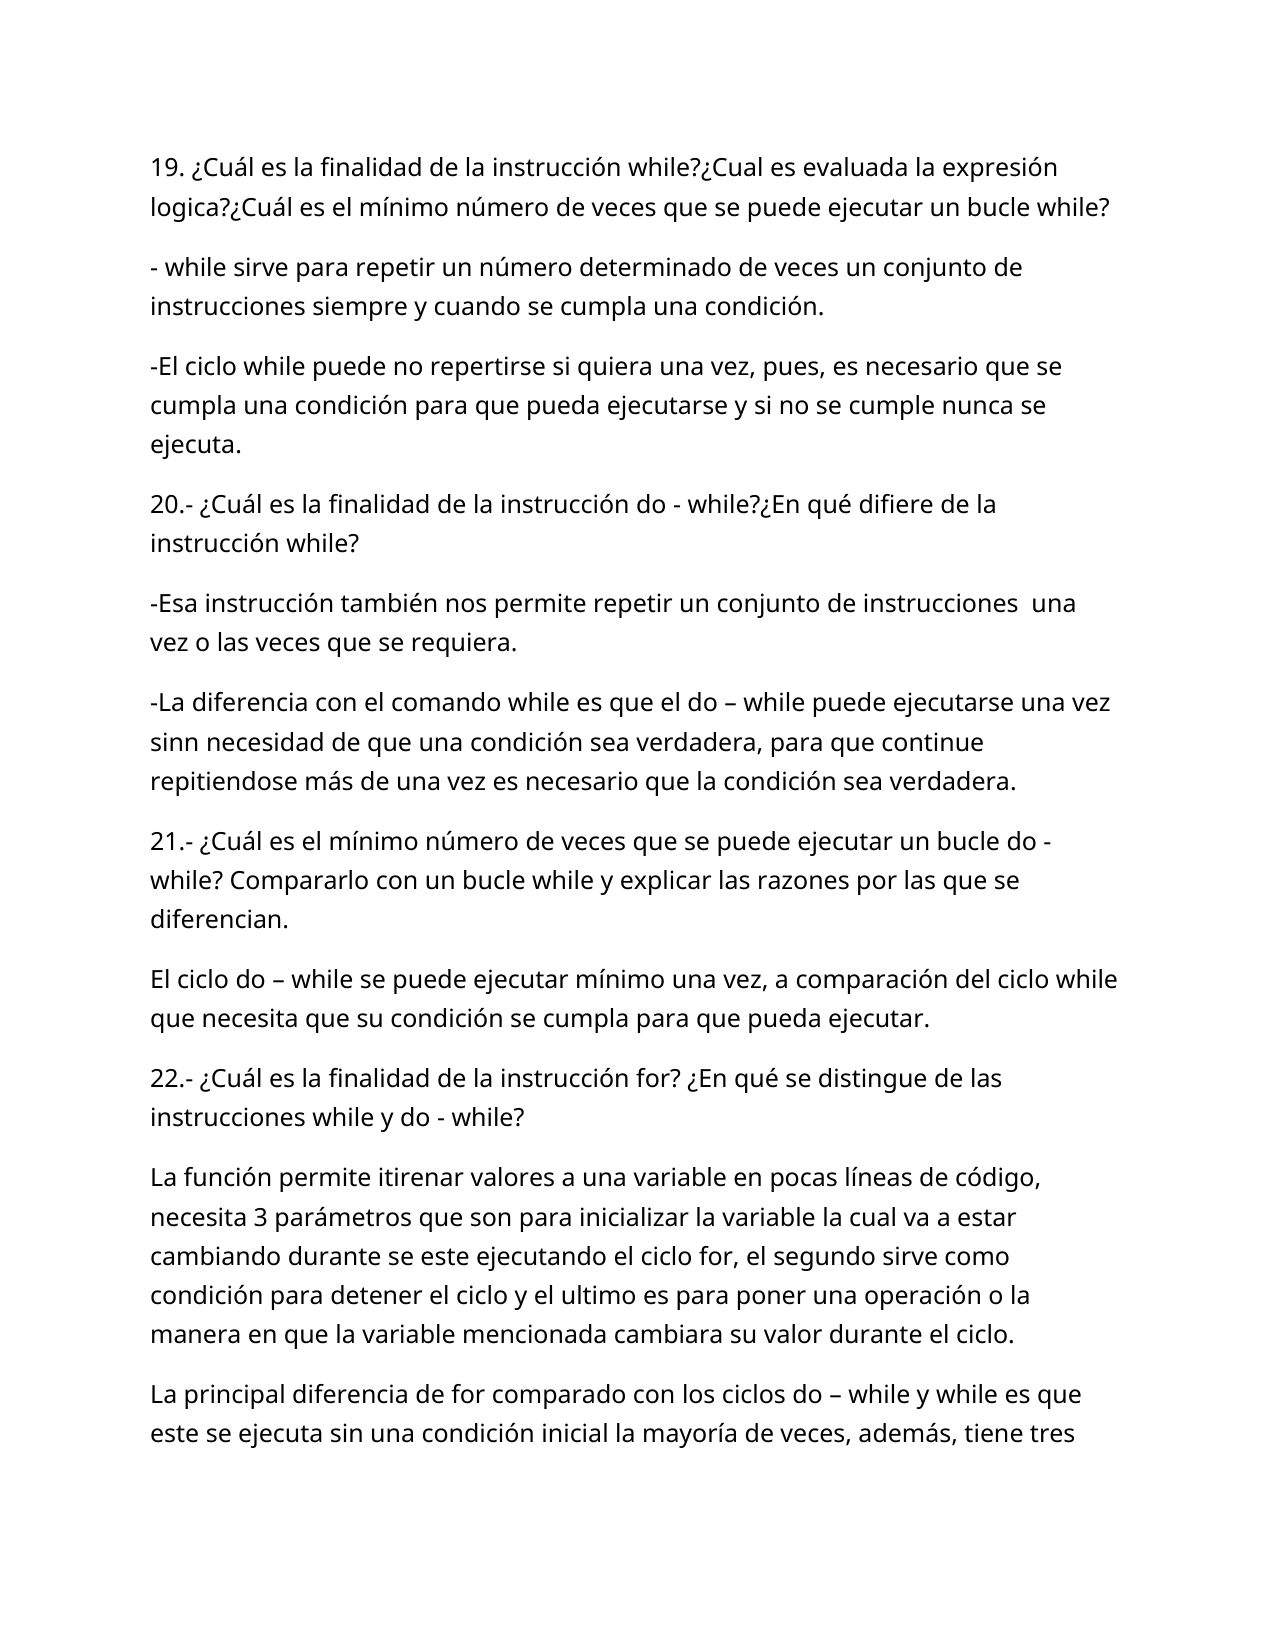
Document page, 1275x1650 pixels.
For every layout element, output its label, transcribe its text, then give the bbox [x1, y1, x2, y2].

text - while sirve para repetir un número determinado de veces un conjunto de instrucciones siempre y cuando se cumpla una condición. [150, 249, 1125, 322]
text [150, 1377, 1125, 1450]
text 21.- ¿Cuál es el mínimo número de veces que se puede ejecutar un bucle do - while? Compararlo con un bucle while y explicar las razones por las que se diferencian. [150, 823, 1125, 936]
text -El ciclo while puede no repertirse si quiera una vez, pues, es necesario que se cumpla una condición para que pueda ejecutarse y si no se cumple nunca se ejecuta. [150, 348, 1125, 461]
text La función permite itirenar valores a una variable en pocas líneas de código, necesita 3 parámetros que son para inicializar la variable la cual va a estar cambiando durante se este ejecutando el ciclo for, el segundo sirve como condición para detener el ciclo y el ultimo es para poner una operación o la manera en que la variable mencionada cambiara su valor durante el ciclo. [150, 1160, 1125, 1351]
text 22.- ¿Cuál es la finalidad de la instrucción for? ¿En qué se distingue de las instrucciones while y do - while? [150, 1061, 1125, 1134]
text 20.- ¿Cuál es la finalidad de la instrucción do - while?¿En qué difiere de la instrucción while? [150, 487, 1125, 560]
text El ciclo do – while se puede ejecutar mínimo una vez, a comparación del ciclo while que necesita que su condición se cumpla para que pueda ejecutar. [150, 962, 1125, 1035]
text -La diferencia con el comando while es que el do – while puede ejecutarse una vez sinn necesidad de que una condición sea verdadera, para que continue repitiendose más de una vez es necesario que la condición sea verdadera. [150, 685, 1125, 797]
text 19. ¿Cuál es la finalidad de la instrucción while?¿Cual es evaluada la expresión logica?¿Cuál es el mínimo número de veces que se puede ejecutar un bucle while? [150, 150, 1125, 223]
text -Esa instrucción también nos permite repetir un conjunto de instrucciones una vez o las veces que se requiera. [150, 586, 1125, 659]
